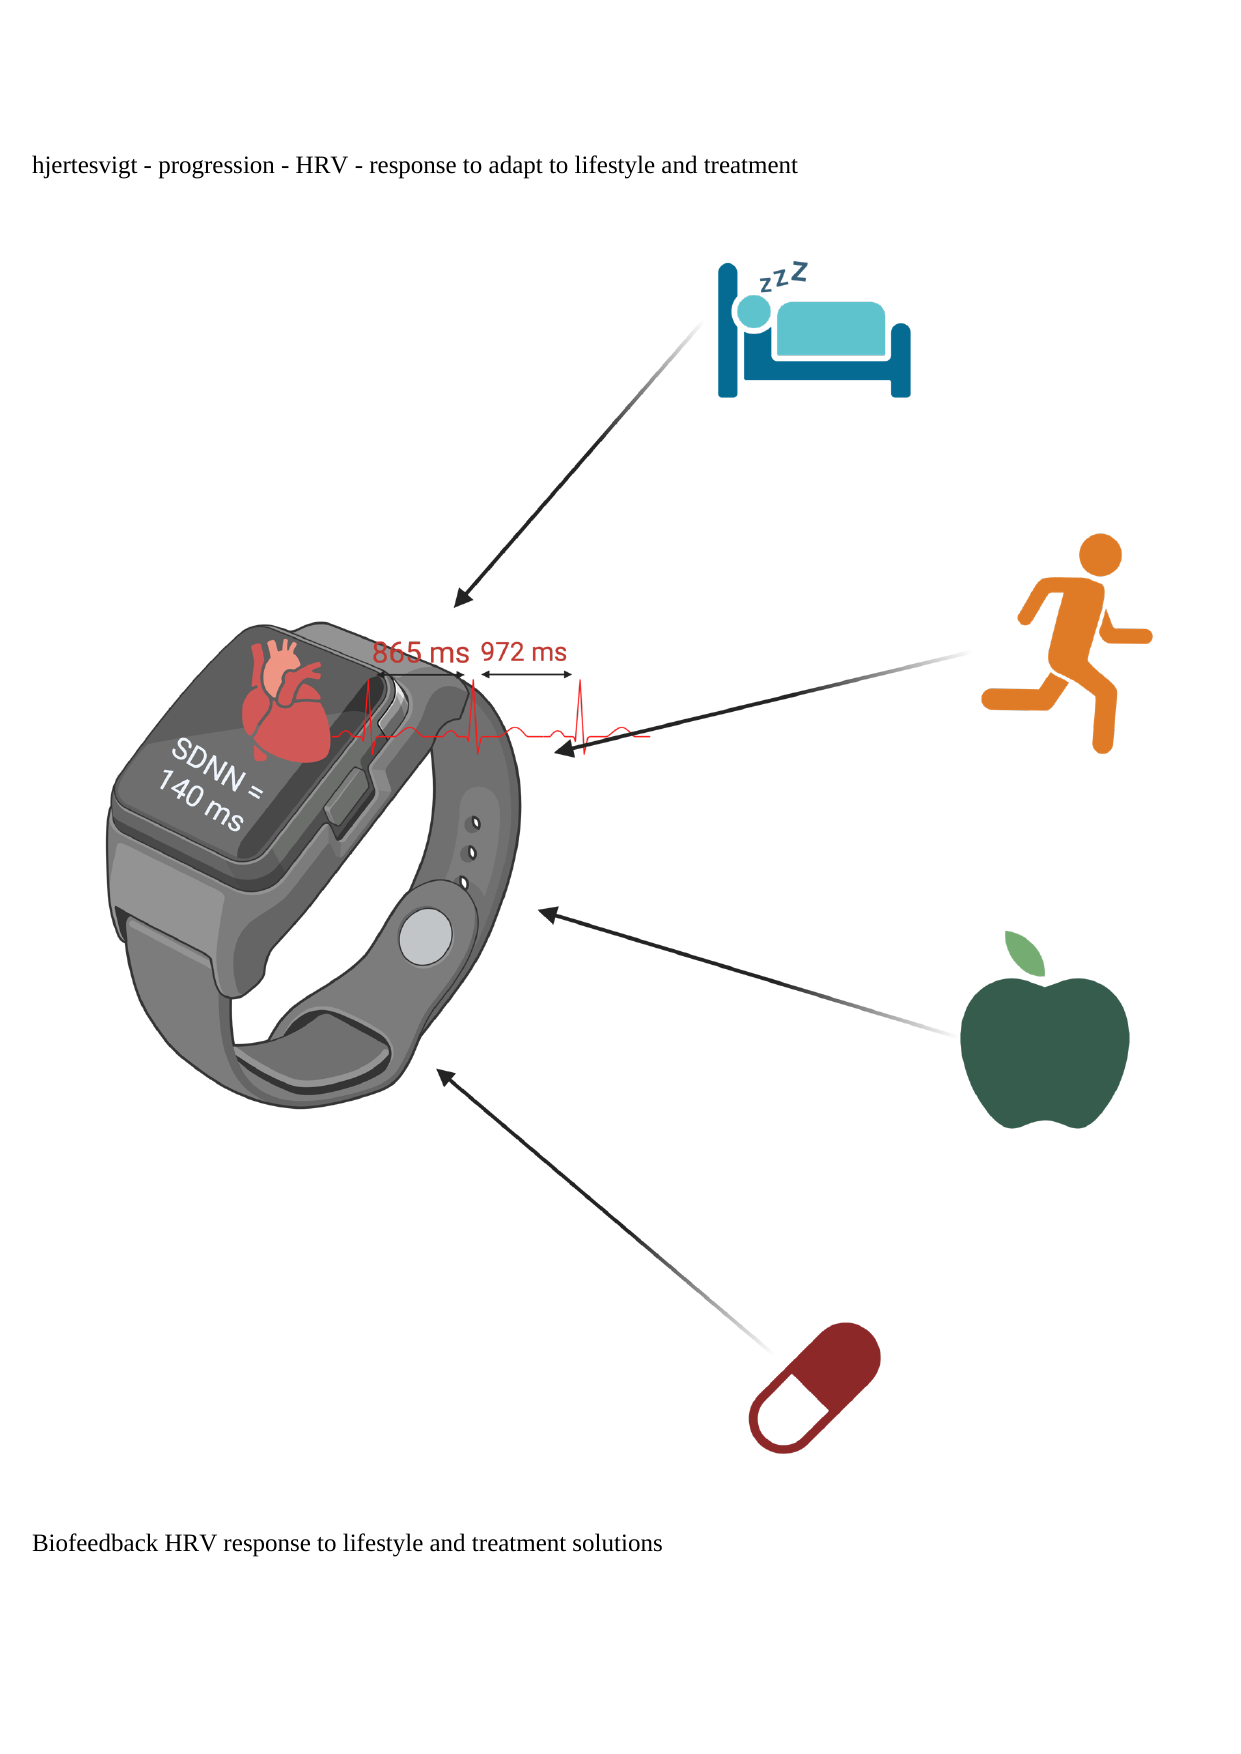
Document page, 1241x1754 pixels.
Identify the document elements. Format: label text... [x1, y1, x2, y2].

text Biofeedback HRV response to lifestyle and treatment solutions [32, 1528, 1198, 1557]
picture [31, 207, 1199, 1499]
text hjertesvigt - progression - HRV - response to adapt to lifestyle and treatment [32, 150, 1198, 179]
